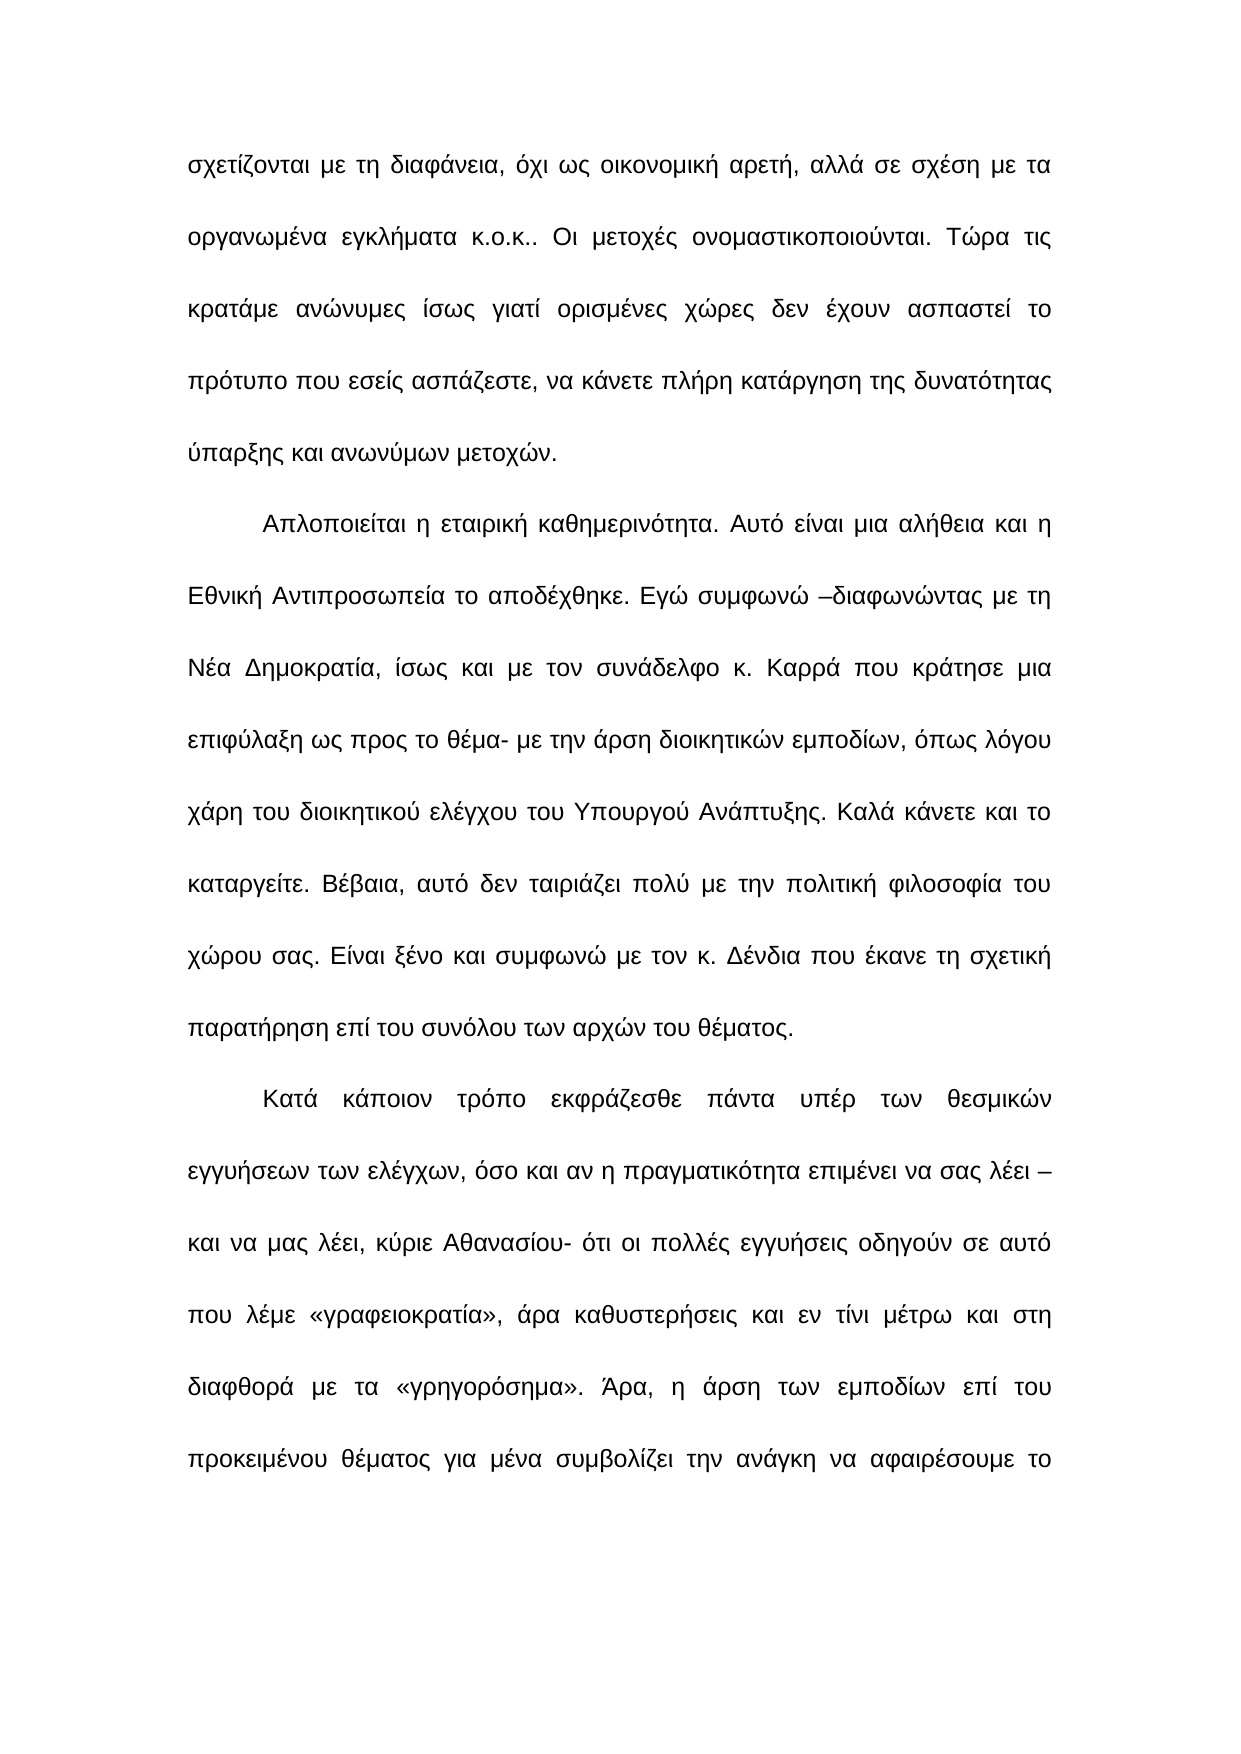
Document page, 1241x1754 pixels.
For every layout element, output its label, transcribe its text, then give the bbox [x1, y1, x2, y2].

text Απλοποιείται η εταιρική καθημερινότητα. Αυτό είναι μια αλήθεια και η Εθνική Αντιπροσωπεία το αποδέχθηκε. Εγώ συμφωνώ –διαφωνώντας με τη Νέα Δημοκρατία, ίσως και με τον συνάδελφο κ. Καρρά που κράτησε μια επιφύλαξη ως προς το θέμα- με την άρση διοικητικών εμποδίων, όπως λόγου χάρη του διοικητικού ελέγχου του Υπουργού Ανάπτυξης. Καλά κάνετε και το καταργείτε. Βέβαια, αυτό δεν ταιριάζει πολύ με την πολιτική φιλοσοφία του χώρου σας. Είναι ξένο και συμφωνώ με τον κ. Δένδια που έκανε τη σχετική παρατήρηση επί του συνόλου των αρχών του θέματος. [187, 509, 1053, 1041]
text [187, 1084, 1053, 1472]
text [187, 150, 1053, 466]
